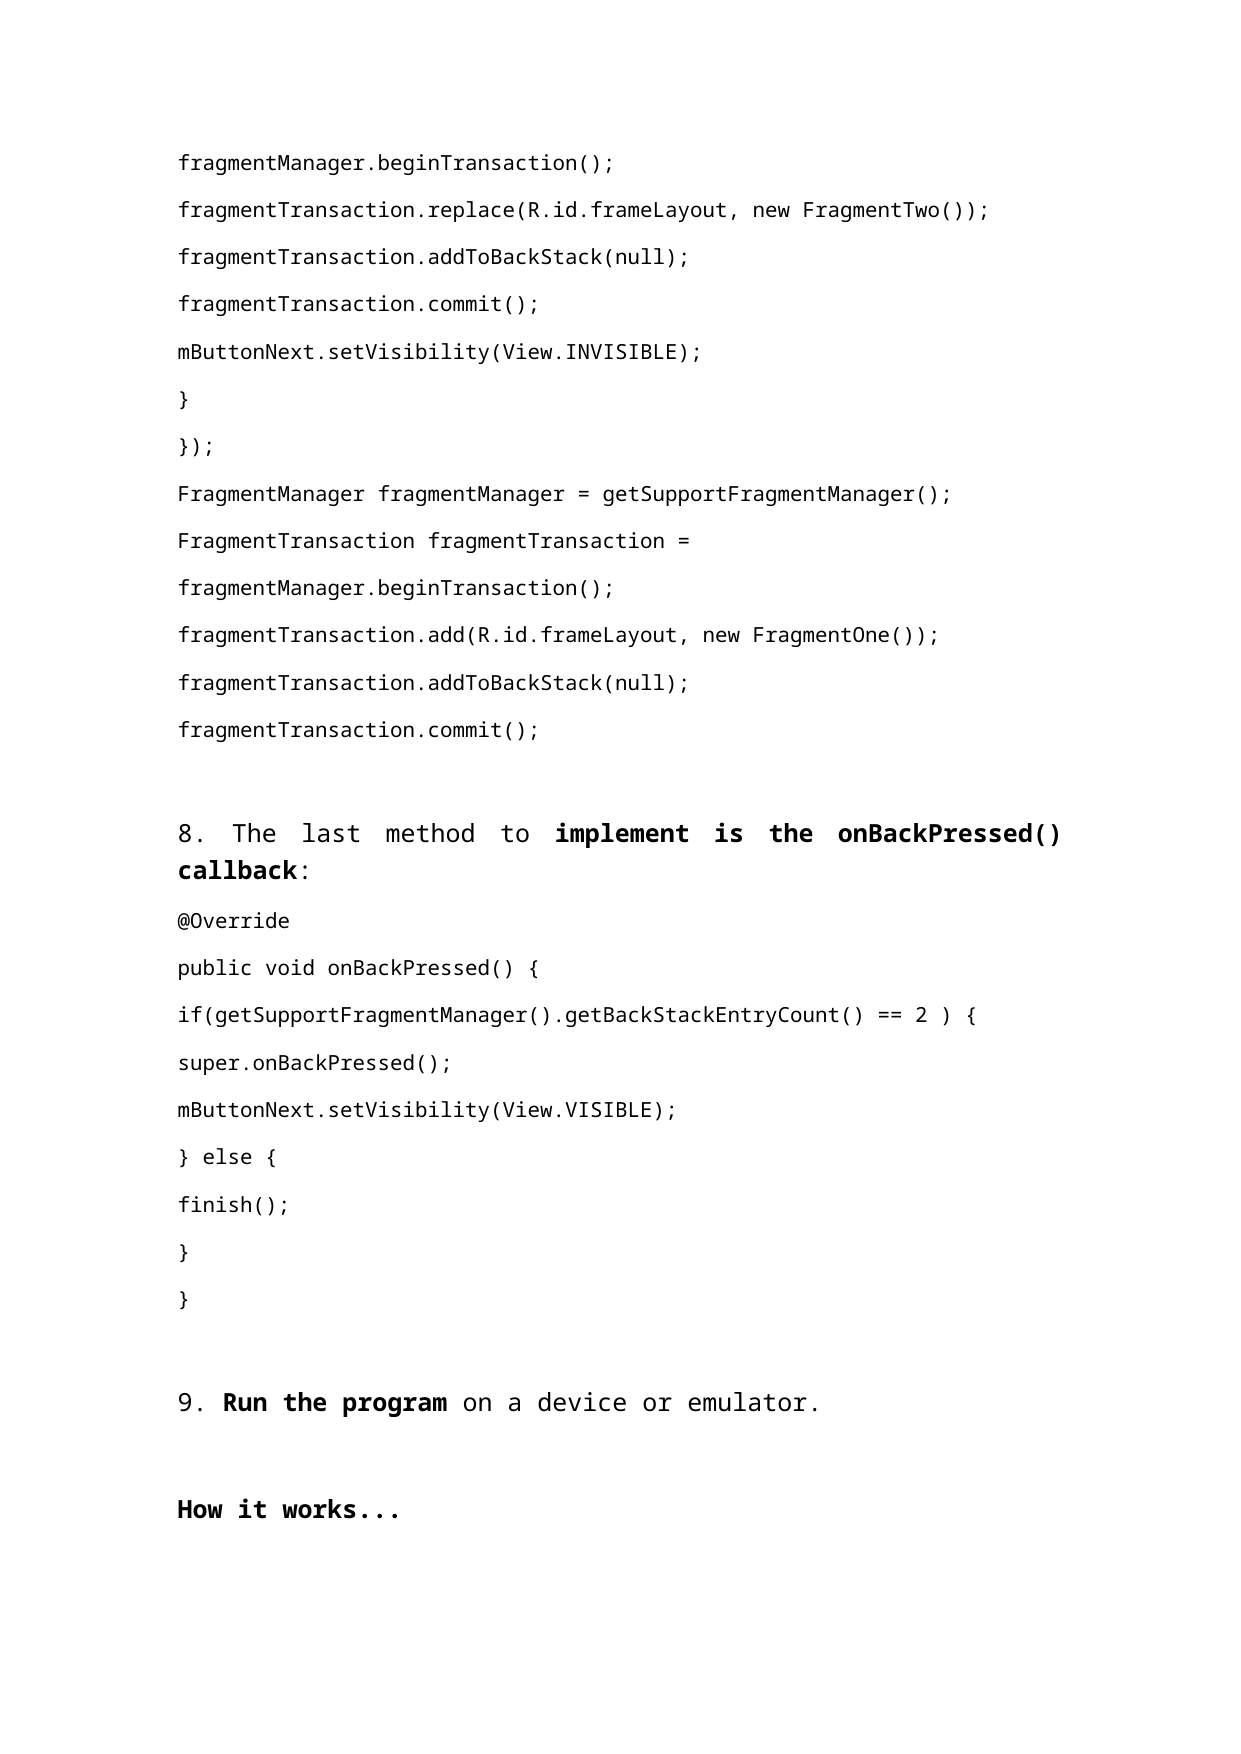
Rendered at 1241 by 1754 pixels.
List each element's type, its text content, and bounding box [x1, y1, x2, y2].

text }); [177, 431, 1063, 460]
text super.onBackPressed(); [177, 1048, 1063, 1076]
text 8. The last method to implement is the onBackPressed() callback: [177, 816, 1063, 887]
text fragmentTransaction.commit(); [177, 289, 1063, 318]
text @Override [177, 906, 1063, 934]
text How it works... [177, 1492, 1063, 1526]
text mButtonNext.setVisibility(View.INVISIBLE); [177, 337, 1063, 365]
text if(getSupportFragmentManager().getBackStackEntryCount() == 2 ) { [177, 1001, 1063, 1029]
text } [177, 384, 1063, 412]
text fragmentTransaction.commit(); [177, 715, 1063, 743]
text fragmentTransaction.addToBackStack(null); [177, 242, 1063, 271]
text FragmentManager fragmentManager = getSupportFragmentManager(); [177, 479, 1063, 507]
text } else { [177, 1142, 1063, 1171]
text public void onBackPressed() { [177, 953, 1063, 982]
text fragmentTransaction.replace(R.id.frameLayout, new FragmentTwo()); [177, 195, 1063, 223]
text 9. Run the program on a device or emulator. [177, 1385, 1063, 1419]
text fragmentManager.beginTransaction(); [177, 573, 1063, 602]
text finish(); [177, 1190, 1063, 1218]
text fragmentManager.beginTransaction(); [177, 148, 1063, 176]
text mButtonNext.setVisibility(View.VISIBLE); [177, 1095, 1063, 1124]
text } [177, 1284, 1063, 1313]
text fragmentTransaction.add(R.id.frameLayout, new FragmentOne()); [177, 621, 1063, 649]
text fragmentTransaction.addToBackStack(null); [177, 668, 1063, 696]
text } [177, 1237, 1063, 1266]
text FragmentTransaction fragmentTransaction = [177, 526, 1063, 554]
